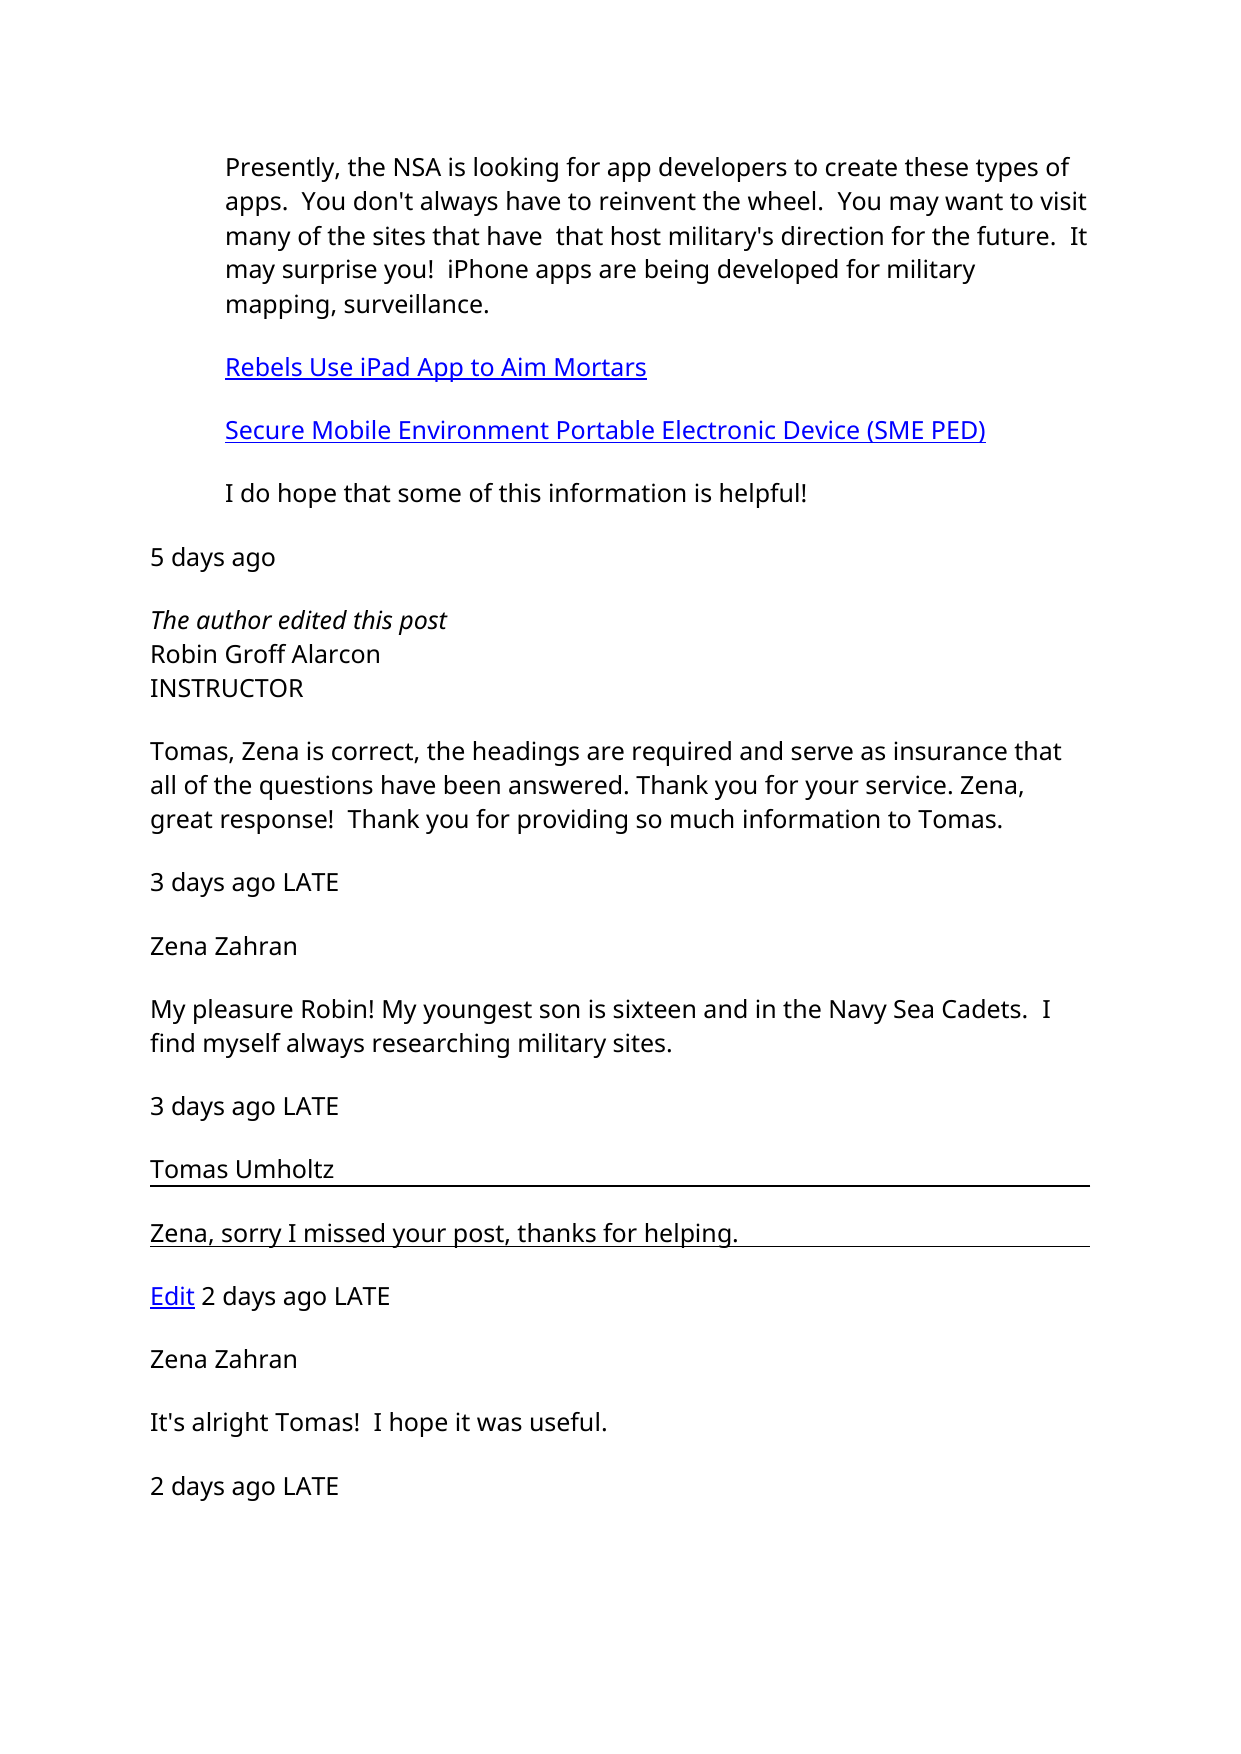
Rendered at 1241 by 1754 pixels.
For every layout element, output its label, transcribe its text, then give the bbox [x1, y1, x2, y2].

text 3 days ago LATE [150, 1089, 1090, 1123]
text 3 days ago LATE [150, 865, 1090, 899]
text Zena Zahran [150, 1342, 1090, 1376]
text Zena, sorry I missed your post, thanks for helping. [150, 1215, 1090, 1246]
text Secure Mobile Environment Portable Electronic Device (SME PED) [225, 413, 1090, 447]
text Tomas Umholtz [150, 1152, 1090, 1185]
text Presently, the NSA is looking for app developers to create these types of apps. You don't always have to reinvent the wheel. You may want to visit many of the sites that have that host military's direction for the future. It may surprise you! iPhone apps are being developed for military mapping, surveillance. [225, 150, 1090, 320]
text Rebels Use iPad App to Aim Mortars [225, 349, 1090, 383]
text 5 days ago [150, 539, 1090, 573]
text It's alright Tomas! I hope it was useful. [150, 1405, 1090, 1439]
text INSTRUCTOR [150, 671, 1090, 704]
text Tomas, Zena is correct, the headings are required and serve as insurance that all of the questions have been answered. Thank you for your service. Zena, great response! Thank you for providing so much information to Tomas. [150, 734, 1090, 836]
text Edit 2 days ago LATE [150, 1278, 1090, 1313]
text Robin Groff Alarcon [150, 636, 1090, 671]
text Zena Zahran [150, 928, 1090, 962]
text 2 days ago LATE [150, 1468, 1090, 1502]
text I do hope that some of this information is helpful! [225, 476, 1090, 510]
text The author edited this post [150, 602, 1090, 636]
text My pleasure Robin! My youngest son is sixteen and in the Navy Sea Cadets. I find myself always researching military sites. [150, 992, 1090, 1060]
